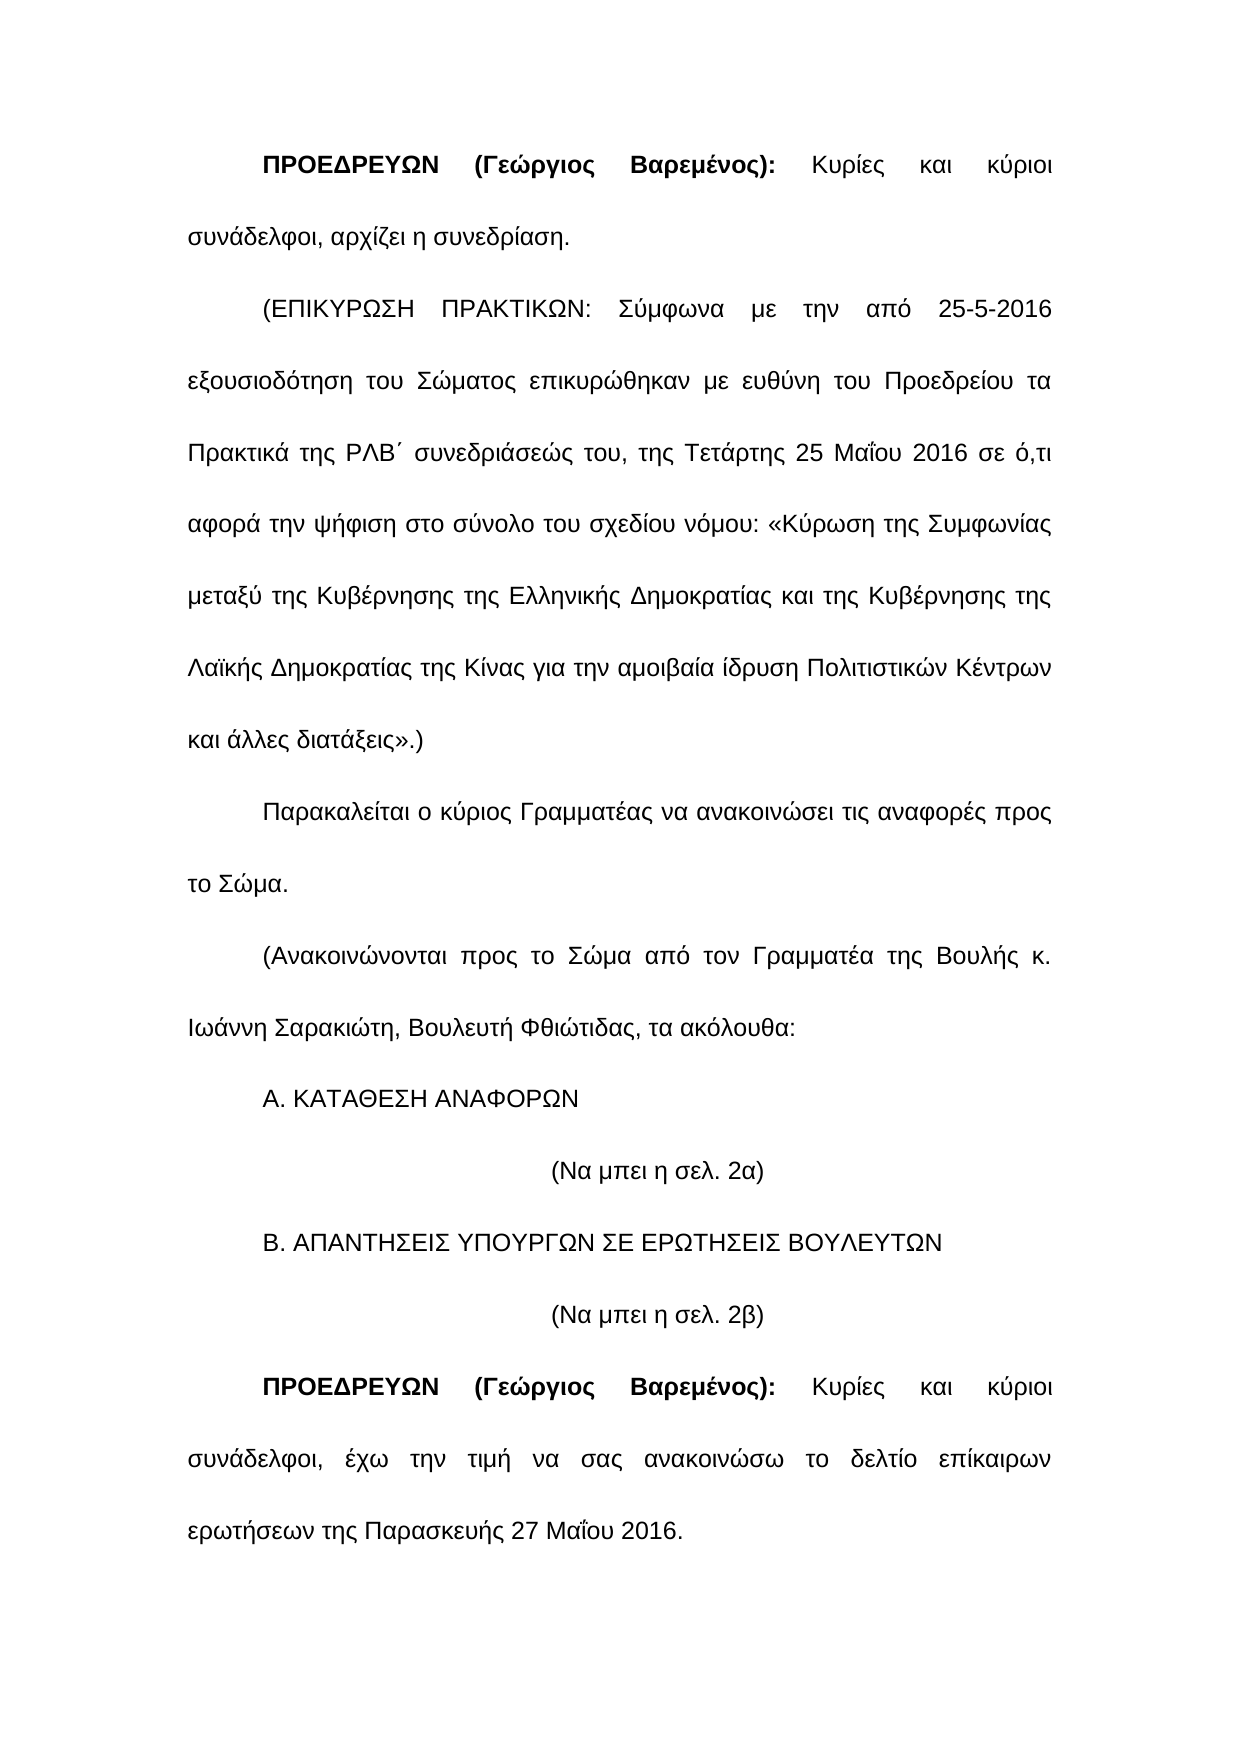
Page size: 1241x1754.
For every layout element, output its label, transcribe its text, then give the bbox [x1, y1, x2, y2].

text ΠΡΟΕΔΡΕΥΩΝ (Γεώργιος Βαρεμένος): Κυρίες και κύριοι συνάδελφοι, έχω την τιμή να σας ανακοινώσω το δελτίο επίκαιρων ερωτήσεων της Παρασκευής 27 Μαΐου 2016. [187, 1372, 1053, 1544]
text Παρακαλείται ο κύριος Γραμματέας να ανακοινώσει τις αναφορές προς το Σώμα. [187, 797, 1053, 897]
text (Ανακοινώνονται προς το Σώμα από τον Γραμματέα της Βουλής κ. Ιωάννη Σαρακιώτη, Βουλευτή Φθιώτιδας, τα ακόλουθα: [187, 941, 1053, 1041]
text ΠΡΟΕΔΡΕΥΩΝ (Γεώργιος Βαρεμένος): Κυρίες και κύριοι συνάδελφοι, αρχίζει η συνεδρίαση. [187, 150, 1053, 251]
text Β. ΑΠΑΝΤΗΣΕΙΣ ΥΠΟΥΡΓΩΝ ΣΕ ΕΡΩΤΗΣΕΙΣ ΒΟΥΛΕΥΤΩΝ [187, 1228, 1053, 1257]
text Α. ΚΑΤΑΘΕΣΗ ΑΝΑΦΟΡΩΝ [187, 1084, 1053, 1113]
text (Να μπει η σελ. 2β) [187, 1300, 1053, 1329]
text (Να μπει η σελ. 2α) [187, 1156, 1053, 1185]
text (ΕΠΙΚΥΡΩΣΗ ΠΡΑΚΤΙΚΩΝ: Σύμφωνα με την από 25-5-2016 εξουσιοδότηση του Σώματος επικυρώθηκαν με ευθύνη του Προεδρείου τα Πρακτικά της ΡΛΒ΄ συνεδριάσεώς του, της Τετάρτης 25 Μαΐου 2016 σε ό,τι αφορά την ψήφιση στο σύνολο του σχεδίου νόμου: «Κύρωση της Συμφωνίας μεταξύ της Κυβέρνησης της Ελληνικής Δημοκρατίας και της Κυβέρνησης της Λαϊκής Δημοκρατίας της Κίνας για την αμοιβαία ίδρυση Πολιτιστικών Κέντρων και άλλες διατάξεις».) [187, 294, 1053, 754]
